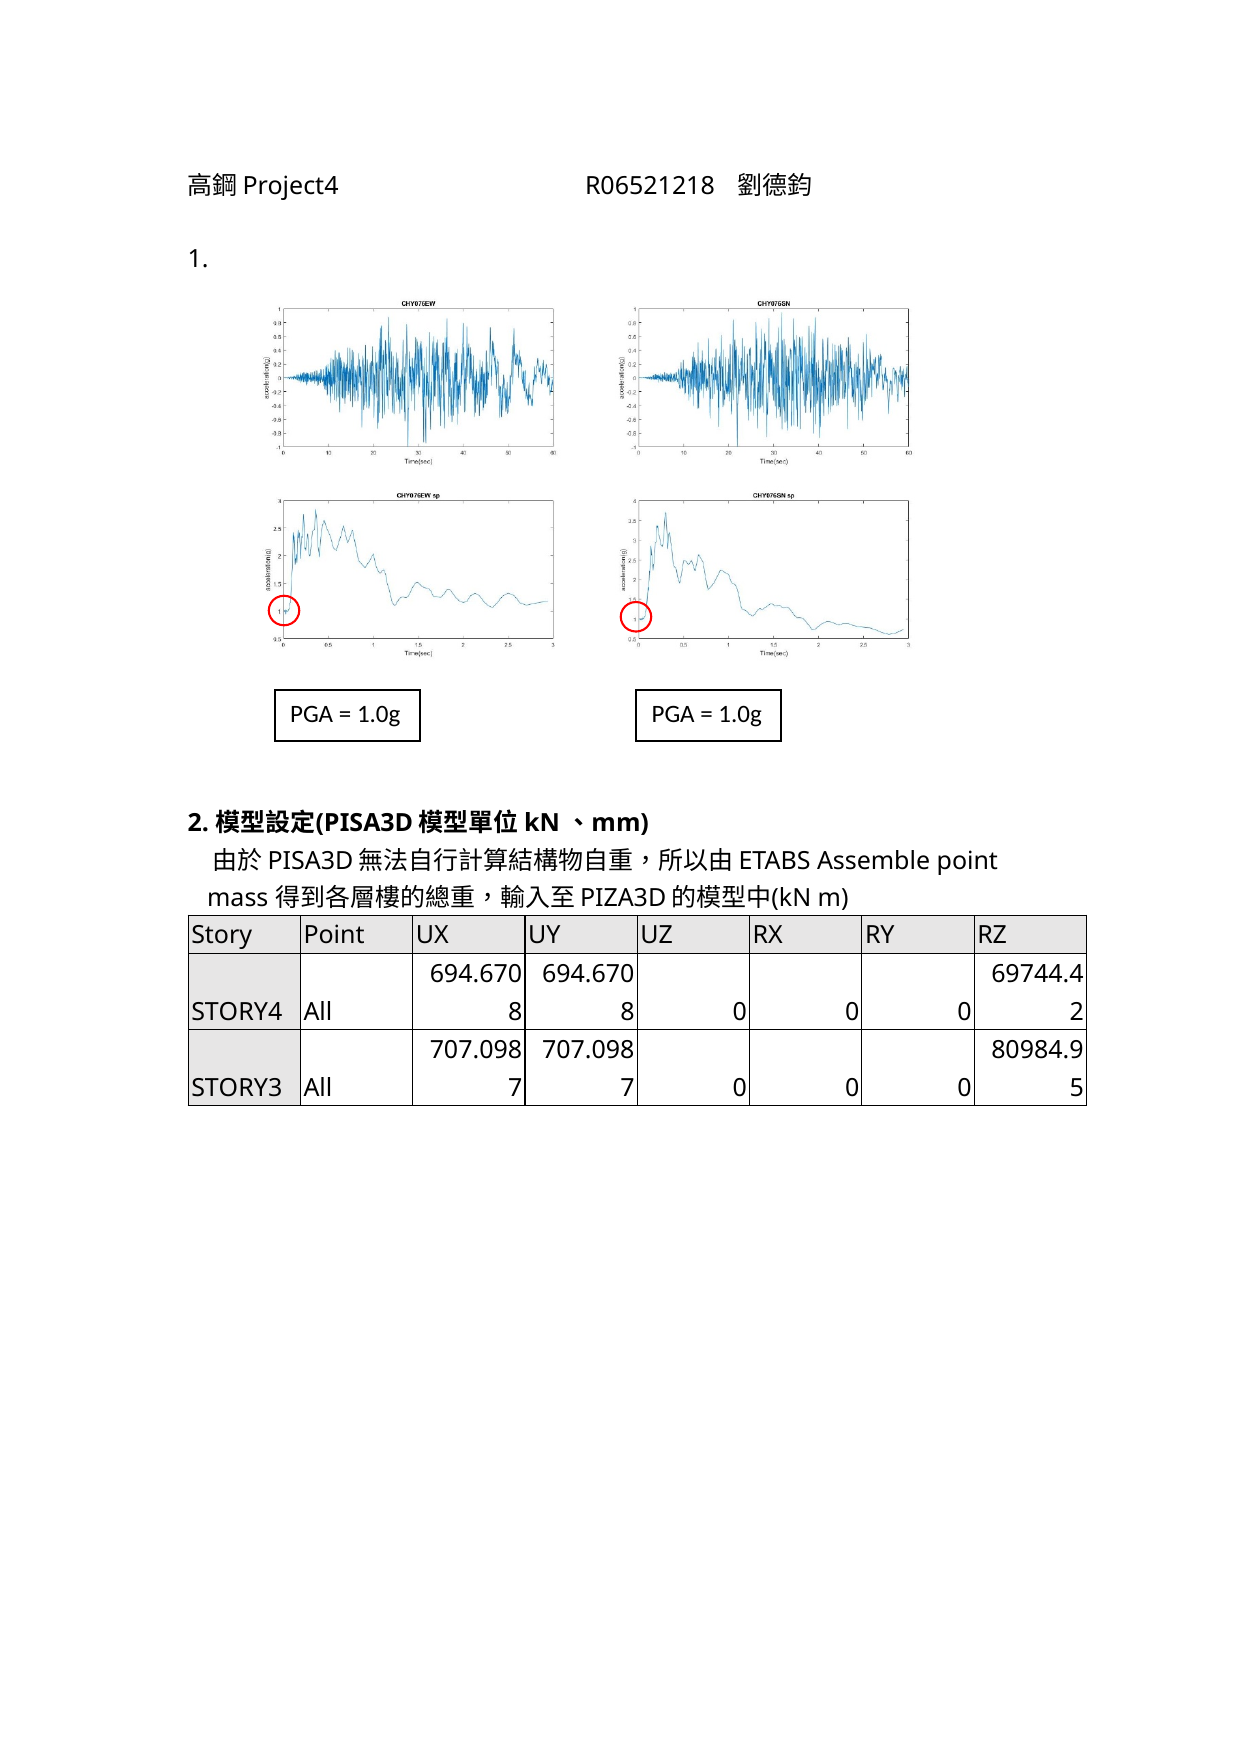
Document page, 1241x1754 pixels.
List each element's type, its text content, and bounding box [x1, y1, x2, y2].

table_cell 0 [750, 954, 861, 1029]
table_header RY [862, 916, 974, 953]
picture [178, 278, 985, 683]
table_cell 0 [750, 1030, 861, 1105]
table_cell 707.0987 [526, 1030, 637, 1105]
table_cell 69744.42 [975, 954, 1086, 1029]
table_cell All [301, 1030, 412, 1105]
table_header RZ [975, 916, 1086, 953]
table_header RX [750, 916, 861, 953]
table_header UZ [638, 916, 749, 953]
table_header Story [189, 916, 300, 953]
table_cell STORY3 [189, 1030, 300, 1105]
table_cell 0 [638, 1030, 749, 1105]
text 1. [187, 239, 1053, 277]
table_cell 0 [638, 954, 749, 1029]
table_cell 694.6708 [526, 954, 637, 1029]
table_cell 707.0987 [413, 1030, 524, 1105]
table_cell 80984.95 [975, 1030, 1086, 1105]
table_header Point [301, 916, 412, 953]
text 由於PISA3D無法自行計算結構物自重，所以由ETABS Assemble point [187, 839, 1053, 877]
table_cell 694.6708 [413, 954, 524, 1029]
text 2. 模型設定(PISA3D模型單位 kN 、mm) [187, 802, 1053, 839]
table_cell 0 [862, 1030, 974, 1105]
table_header UX [413, 916, 524, 953]
text 高鋼Project4 R06521218 劉德鈞 [187, 164, 1053, 202]
table_cell 0 [862, 954, 974, 1029]
table_cell STORY4 [189, 954, 300, 1029]
table_header UY [526, 916, 637, 953]
table_cell All [301, 954, 412, 1029]
text mass 得到各層樓的總重，輸入至PIZA3D的模型中(kN m) [187, 877, 1053, 914]
